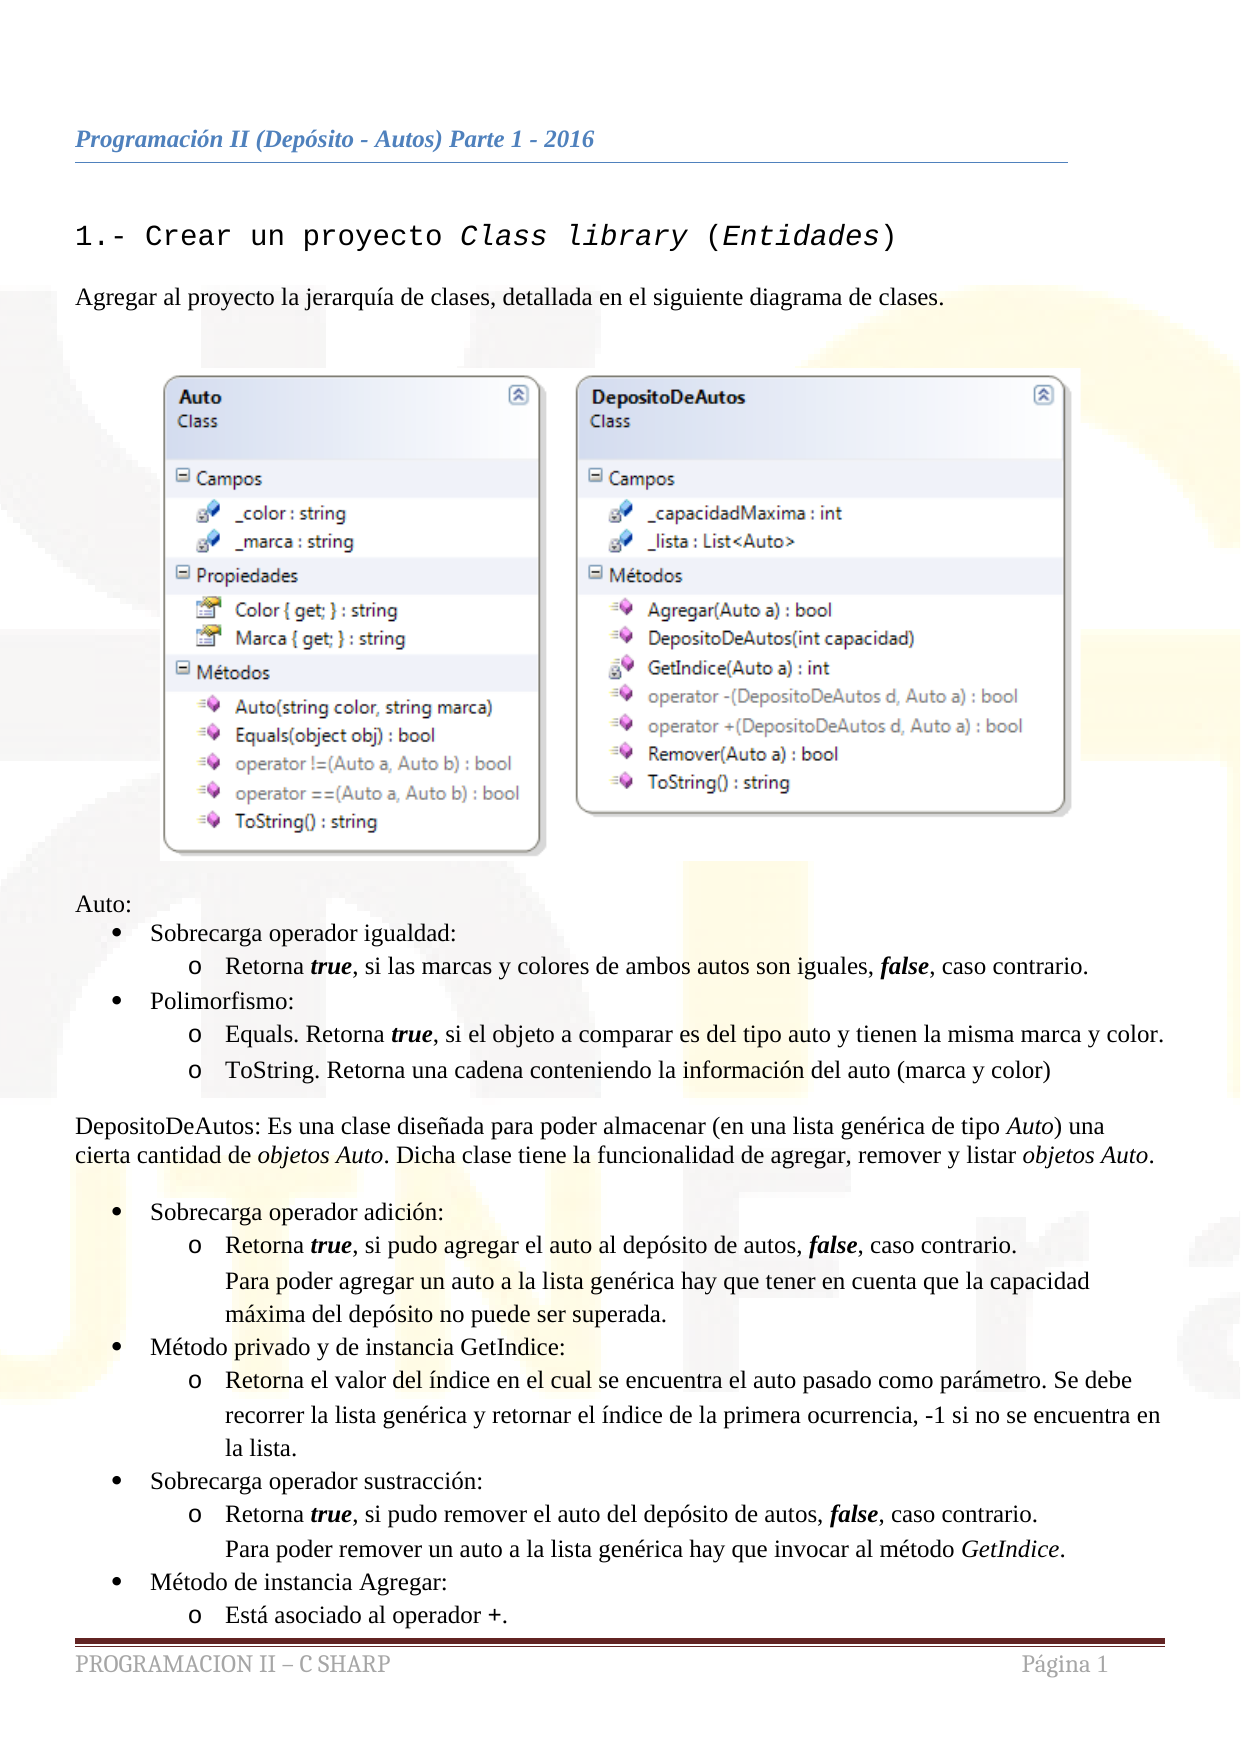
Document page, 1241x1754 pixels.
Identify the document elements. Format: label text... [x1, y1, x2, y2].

list ToString. Retorna una cadena conteniendo la información del auto (marca y color) [187, 1055, 1165, 1086]
list Retorna true, si pudo agregar el auto al depósito de autos, false, caso contrario. [187, 1230, 1165, 1261]
list Método de instancia Agregar: [112, 1567, 1165, 1596]
picture [159, 368, 1081, 861]
text Auto: [75, 889, 1165, 918]
list Retorna true, si pudo remover el auto del depósito de autos, false, caso contrario. [187, 1499, 1165, 1530]
subtitle 1.- Crear un proyecto Class library (Entidades) [75, 221, 1165, 254]
list Polimorfismo: [112, 986, 1165, 1015]
list Método privado y de instancia GetIndice: [112, 1332, 1165, 1361]
list Para poder remover un auto a la lista genérica hay que invocar al método GetIndice. [225, 1534, 1165, 1563]
list Equals. Retorna true, si el objeto a comparar es del tipo auto y tienen la misma marca y color. [187, 1019, 1165, 1050]
list Para poder agregar un auto a la lista genérica hay que tener en cuenta que la capacidad máxima del depósito no puede ser superada. [225, 1266, 1165, 1328]
text Agregar al proyecto la jerarquía de clases, detallada en el siguiente diagrama de clases. [75, 282, 1165, 311]
list Retorna true, si las marcas y colores de ambos autos son iguales, false, caso contrario. [187, 951, 1165, 982]
list Sobrecarga operador sustracción: [112, 1466, 1165, 1495]
text DepositoDeAutos: Es una clase diseñada para poder almacenar (en una lista genérica de tipo Auto) una cierta cantidad de objetos Auto. Dicha clase tiene la funcionalidad de agregar, remover y listar objetos Auto. [75, 1111, 1165, 1169]
list Retorna el valor del índice en el cual se encuentra el auto pasado como parámetro. Se debe recorrer la lista genérica y retornar el índice de la primera ocurrencia, -1 si no se encuentra en la lista. [187, 1365, 1165, 1462]
list Está asociado al operador +. [187, 1601, 1165, 1631]
list Sobrecarga operador igualdad: [112, 918, 1165, 947]
list Sobrecarga operador adición: [112, 1197, 1165, 1226]
text Programación II (Depósito - Autos) Parte 1 - 2016 [75, 124, 1068, 162]
